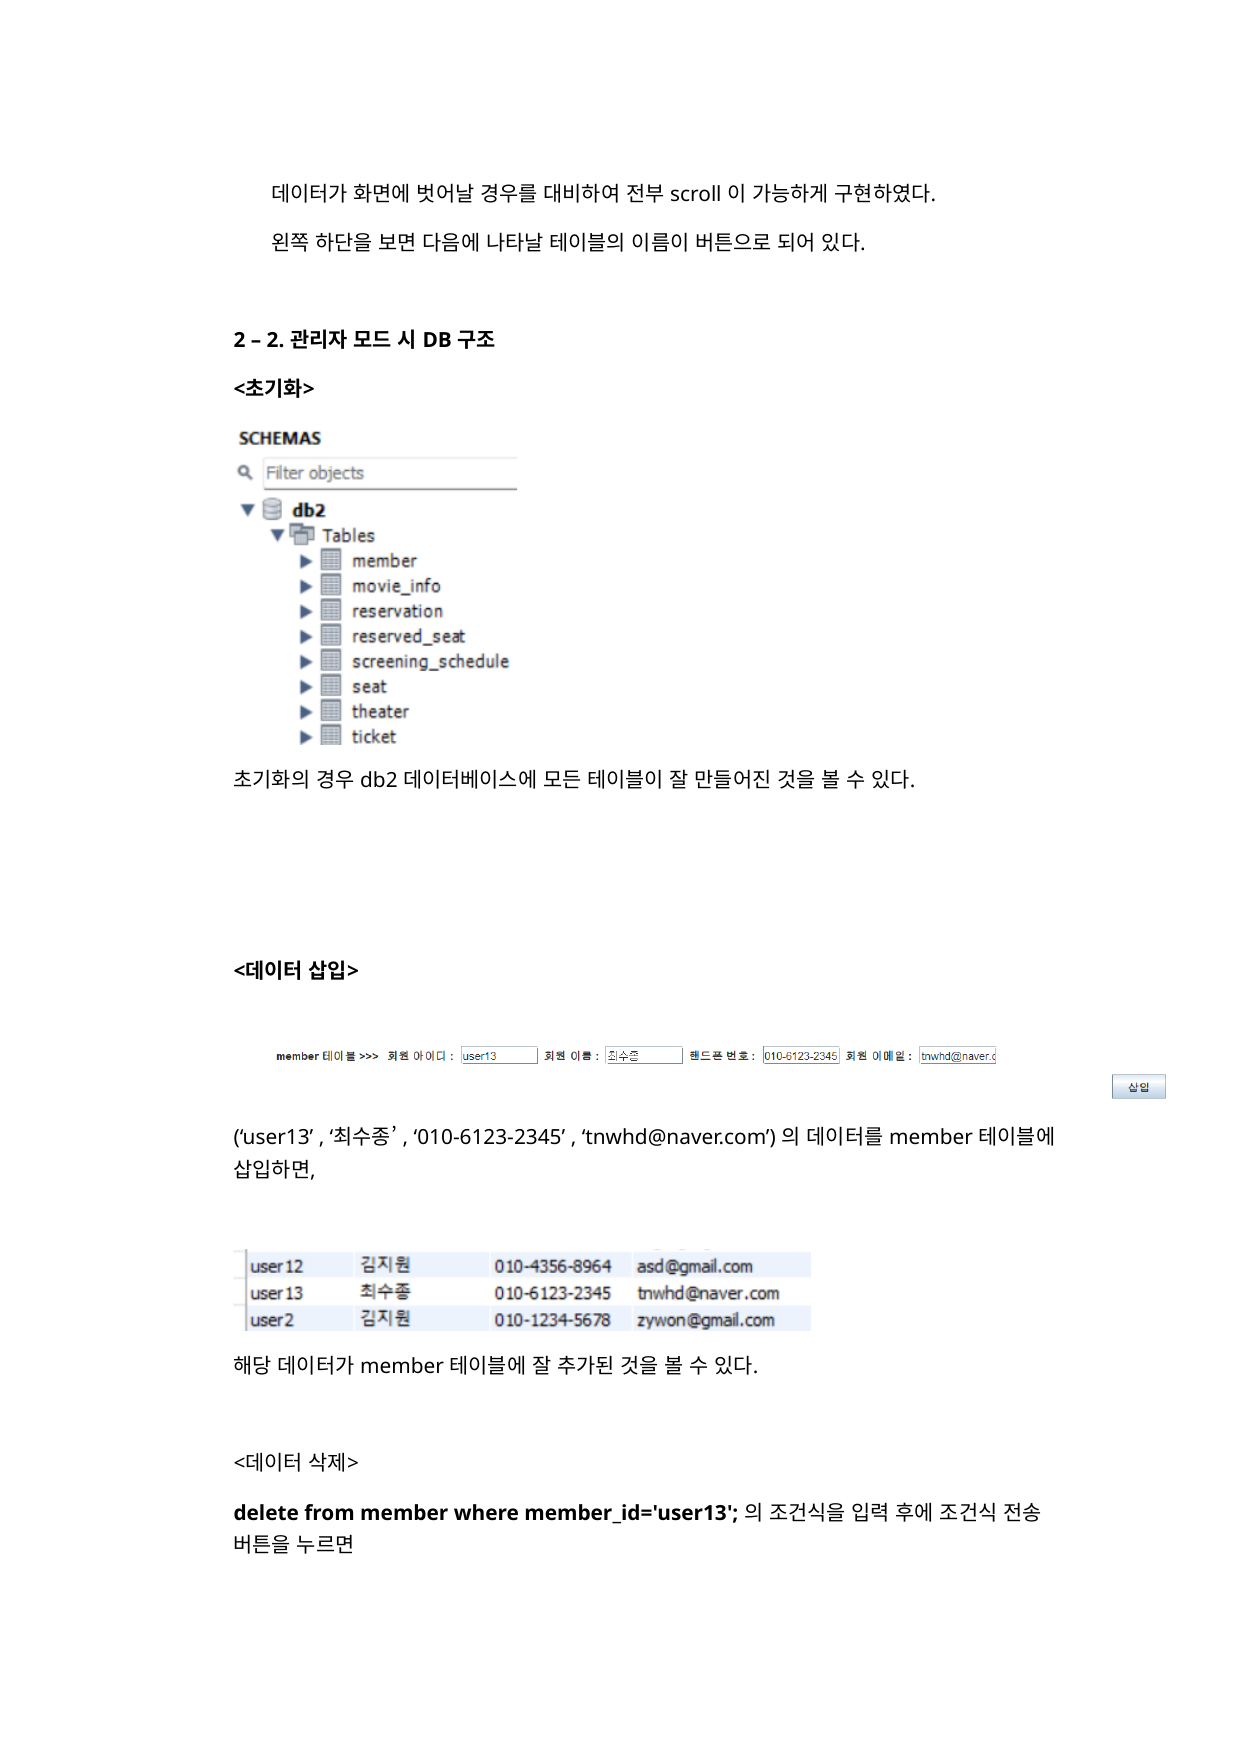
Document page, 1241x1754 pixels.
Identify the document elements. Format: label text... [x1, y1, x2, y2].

text 초기화의 경우 db2 데이터베이스에 모든 테이블이 잘 만들어진 것을 볼 수 있다. [150, 763, 1090, 794]
text 해당 데이터가 member 테이블에 잘 추가된 것을 볼 수 있다. [150, 1350, 1090, 1380]
list 왼쪽 하단을 보면 다음에 나타날 테이블의 이름이 버튼으로 되어 있다. [271, 227, 1090, 257]
picture [233, 1034, 1174, 1102]
text (‘user13’ , ‘최수종’ , ‘010-6123-2345’ , ‘tnwhd@naver.com’) 의 데이터를 member 테이블에 삽입하면, [233, 1120, 1090, 1183]
text <초기화> [150, 373, 1090, 403]
picture [233, 1249, 811, 1331]
text <데이터 삭제> [150, 1446, 1090, 1477]
picture [233, 422, 518, 745]
text delete from member where member_id='user13'; 의 조건식을 입력 후에 조건식 전송 버튼을 누르면 [233, 1496, 1090, 1559]
text 2 – 2. 관리자 모드 시 DB 구조 [150, 323, 1090, 353]
list 데이터가 화면에 벗어날 경우를 대비하여 전부 scroll 이 가능하게 구현하였다. [271, 177, 1090, 207]
text <데이터 삽입> [150, 954, 1090, 985]
